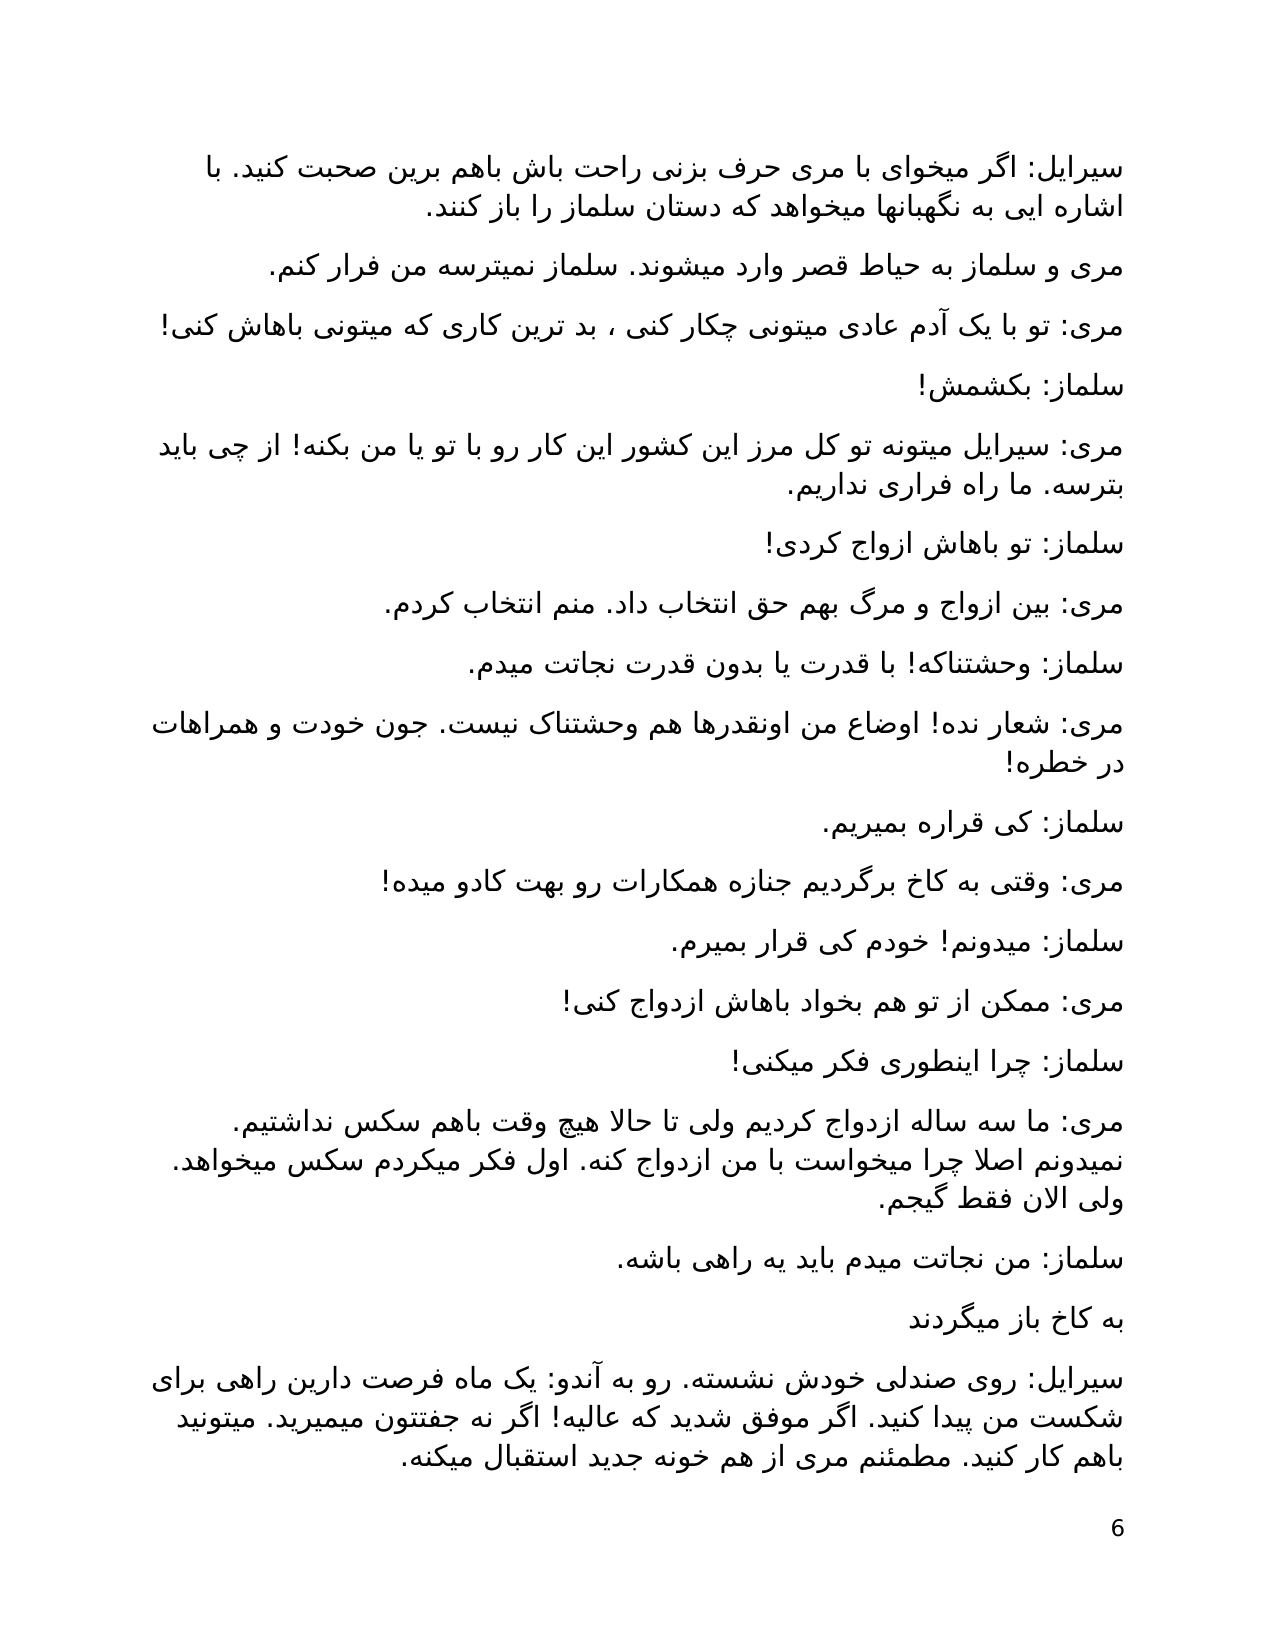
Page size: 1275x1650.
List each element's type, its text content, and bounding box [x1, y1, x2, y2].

text سلماز: من نجاتت میدم باید یه راهی باشه. [150, 1242, 1125, 1276]
text به کاخ باز میگردند [150, 1301, 1125, 1335]
text مری: وقتی به کاخ برگردیم جنازه همکارات رو بهت کادو میده! [150, 865, 1125, 899]
text سلماز: بکشمش! [150, 368, 1125, 402]
text سلماز: چرا اینطوری فکر میکنی! [150, 1044, 1125, 1078]
text مری: بین ازواج و مرگ بهم حق انتخاب داد. منم انتخاب کردم. [150, 587, 1125, 621]
text مری: تو با یک آدم عادی میتونی چکار کنی ، بد ترین کاری که میتونی باهاش کنی! [150, 308, 1125, 342]
text سیرایل: روی صندلی خودش نشسته. رو به آندو: یک ماه فرصت دارین راهی برای شکست من پیدا کنید. اگر موفق شدید که عالیه! اگر نه جفتتون میمیرید. میتونید باهم کار کنید. مطمئنم مری از هم خونه جدید استقبال میکنه. [150, 1361, 1125, 1473]
text مری: سیرایل میتونه تو کل مرز این کشور این کار رو با تو یا من بکنه! از چی باید بترسه. ما راه فراری نداریم. [150, 428, 1125, 501]
text مری: ممکن از تو هم بخواد باهاش ازدواج کنی! [150, 984, 1125, 1018]
text سلماز: میدونم! خودم کی قرار بمیرم. [150, 924, 1125, 958]
text سلماز: کی قراره بمیریم. [150, 805, 1125, 839]
text مری: شعار نده! اوضاع من اونقدرها هم وحشتناک نیست. جون خودت و همراهات در خطره! [150, 706, 1125, 779]
text سلماز: وحشتناکه! با قدرت یا بدون قدرت نجاتت میدم. [150, 646, 1125, 680]
text سیرایل: اگر میخوای با مری حرف بزنی راحت باش باهم برین صحبت کنید. با اشاره ایی به نگهبانها میخواهد که دستان سلماز را باز کنند. [150, 150, 1125, 223]
text سلماز: تو باهاش ازواج کردی! [150, 527, 1125, 561]
text مری: ما سه ساله ازدواج کردیم ولی تا حالا هیچ وقت باهم سکس نداشتیم. نمیدونم اصلا چرا میخواست با من ازدواج کنه. اول فکر میکردم سکس میخواهد. ولی الان فقط گیجم. [150, 1104, 1125, 1216]
text مری و سلماز به حیاط قصر وارد میشوند. سلماز نمیترسه من فرار کنم. [150, 249, 1125, 283]
